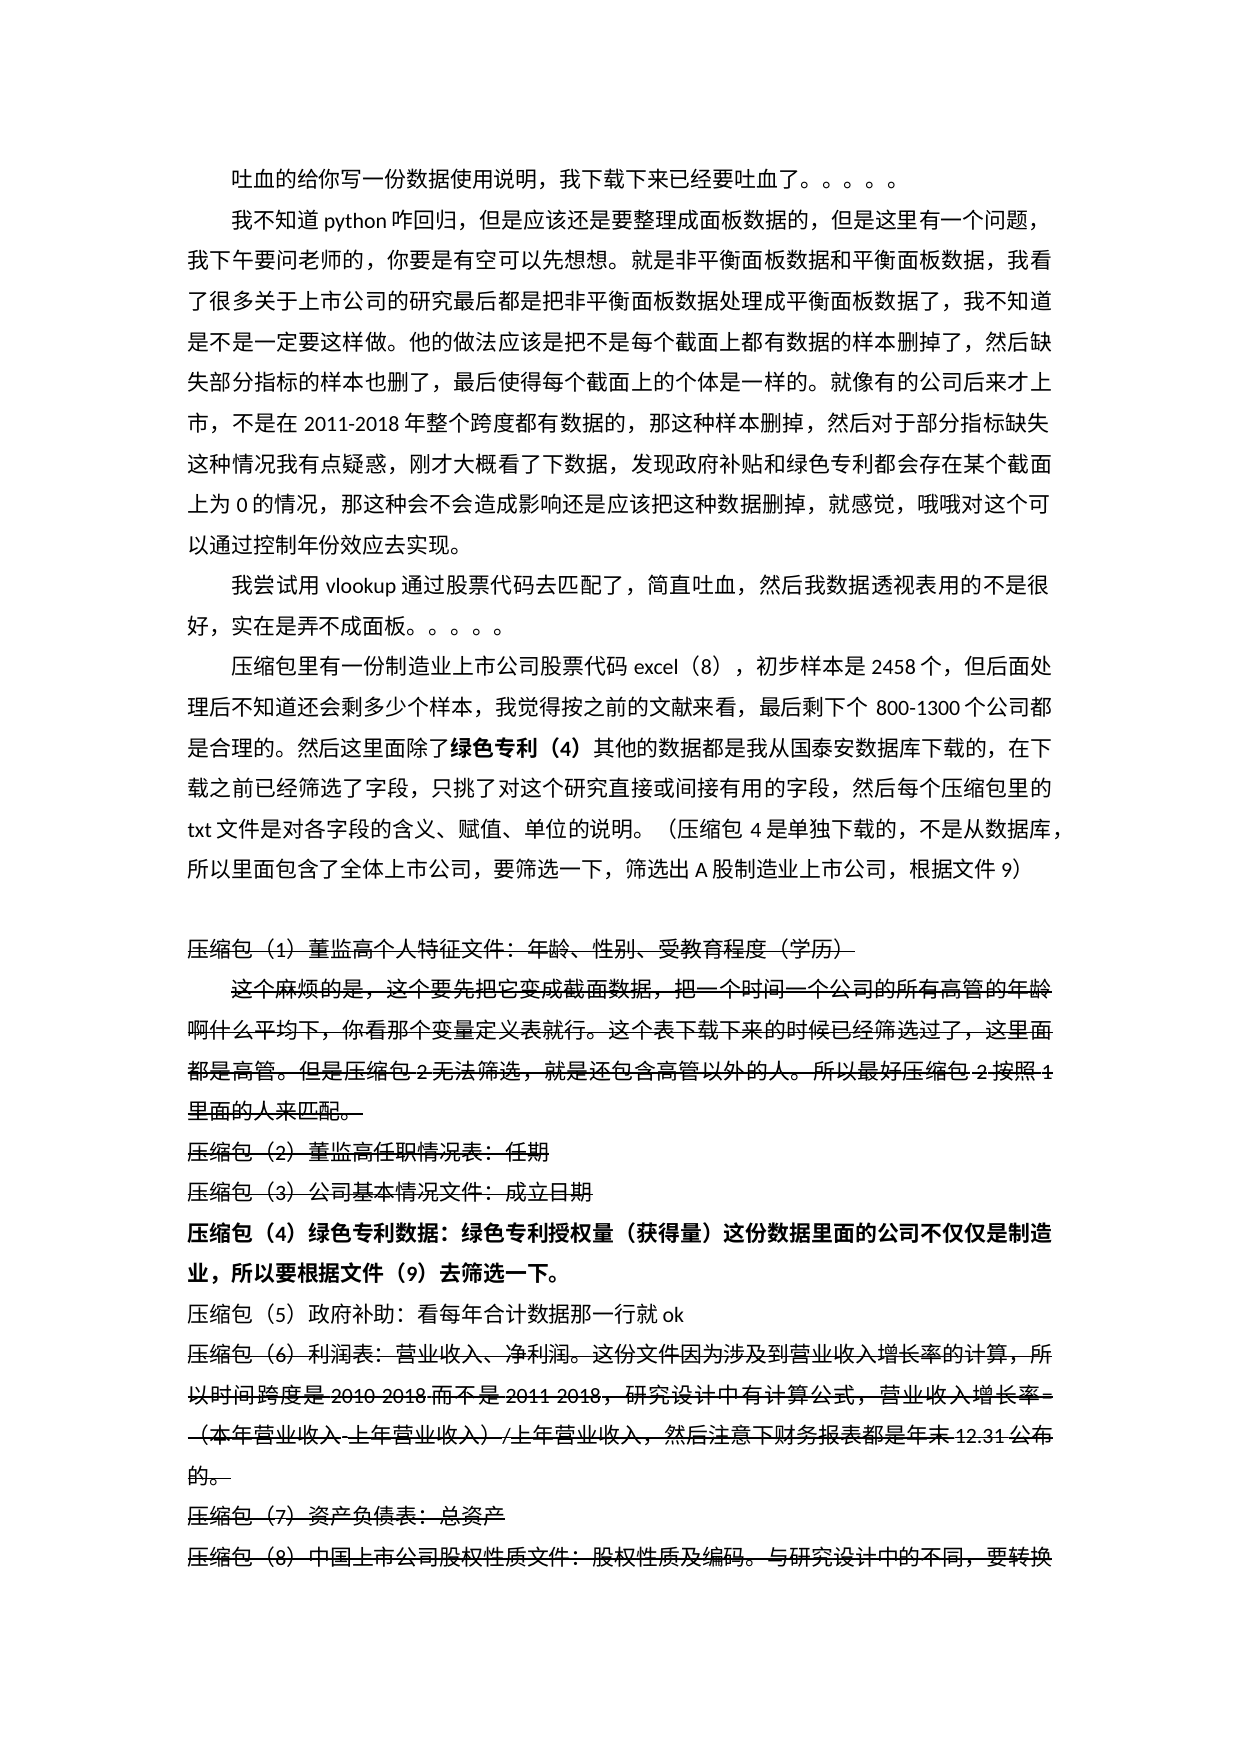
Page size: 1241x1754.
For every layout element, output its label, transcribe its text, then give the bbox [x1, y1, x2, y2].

text 压缩包里有一份制造业上市公司股票代码excel（8），初步样本是2458个，但后面处理后不知道还会剩多少个样本，我觉得按之前的文献来看，最后剩下个800-1300个公司都是合理的。然后这里面除了绿色专利（4）其他的数据都是我从国泰安数据库下载的，在下载之前已经筛选了字段，只挑了对这个研究直接或间接有用的字段，然后每个压缩包里的txt文件是对各字段的含义、赋值、单位的说明。（压缩包4是单独下载的，不是从数据库，所以里面包含了全体上市公司，要筛选一下，筛选出A股制造业上市公司，根据文件9） [187, 649, 1053, 884]
text 压缩包（7）资产负债表：总资产 [187, 1499, 1053, 1531]
text 这个麻烦的是，这个要先把它变成截面数据，把一个时间一个公司的所有高管的年龄啊什么平均下，你看那个变量定义表就行。这个表下载下来的时候已经筛选过了，这里面都是高管。但是压缩包2无法筛选，就是还包含高管以外的人。所以最好压缩包2按照1里面的人来匹配。 [187, 1033, 1053, 1126]
text 我不知道python咋回归，但是应该还是要整理成面板数据的，但是这里有一个问题，我下午要问老师的，你要是有空可以先想想。就是非平衡面板数据和平衡面板数据，我看了很多关于上市公司的研究最后都是把非平衡面板数据处理成平衡面板数据了，我不知道是不是一定要这样做。他的做法应该是把不是每个截面上都有数据的样本删掉了，然后缺失部分指标的样本也删了，最后使得每个截面上的个体是一样的。就像有的公司后来才上市，不是在2011-2018年整个跨度都有数据的，那这种样本删掉，然后对于部分指标缺失这种情况我有点疑惑，刚才大概看了下数据，发现政府补贴和绿色专利都会存在某个截面上为0的情况，那这种会不会造成影响还是应该把这种数据删掉，就感觉，哦哦对这个可以通过控制年份效应去实现。 [187, 202, 1053, 560]
text 压缩包（6）利润表：营业收入、净利润。这份文件因为涉及到营业收入增长率的计算，所以时间跨度是2010-2018而不是2011-2018，研究设计中有计算公式，营业收入增长率=（本年营业收入-上年营业收入）/上年营业收入，然后注意下财务报表都是年末12.31公布的。 [187, 1337, 1053, 1437]
text 压缩包（3）公司基本情况文件：成立日期 [187, 1175, 1053, 1207]
text 吐血的给你写一份数据使用说明，我下载下来已经要吐血了。。。。。 [187, 162, 1053, 194]
text 我尝试用vlookup通过股票代码去匹配了，简直吐血，然后我数据透视表用的不是很好，实在是弄不成面板。。。。。 [187, 568, 1053, 641]
text 压缩包（6）利润表：营业收入、净利润。这份文件因为涉及到营业收入增长率的计算，所以时间跨度是2010-2018而不是2011-2018，研究设计中有计算公式，营业收入增长率=（本年营业收入-上年营业收入）/上年营业收入，然后注意下财务报表都是年末12.31公布的。 [187, 1438, 1053, 1491]
text 压缩包（2）董监高任职情况表：任期 [187, 1134, 1053, 1167]
text 压缩包（1）董监高个人特征文件：年龄、性别、受教育程度（学历） [187, 932, 1053, 964]
text 这个麻烦的是，这个要先把它变成截面数据，把一个时间一个公司的所有高管的年龄啊什么平均下，你看那个变量定义表就行。这个表下载下来的时候已经筛选过了，这里面都是高管。但是压缩包2无法筛选，就是还包含高管以外的人。所以最好压缩包2按照1里面的人来匹配。 [187, 972, 1053, 1032]
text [187, 1539, 1053, 1572]
text 压缩包（4）绿色专利数据：绿色专利授权量（获得量）这份数据里面的公司不仅仅是制造业，所以要根据文件（9）去筛选一下。 [187, 1215, 1053, 1288]
text 压缩包（5）政府补助：看每年合计数据那一行就ok [187, 1296, 1053, 1329]
